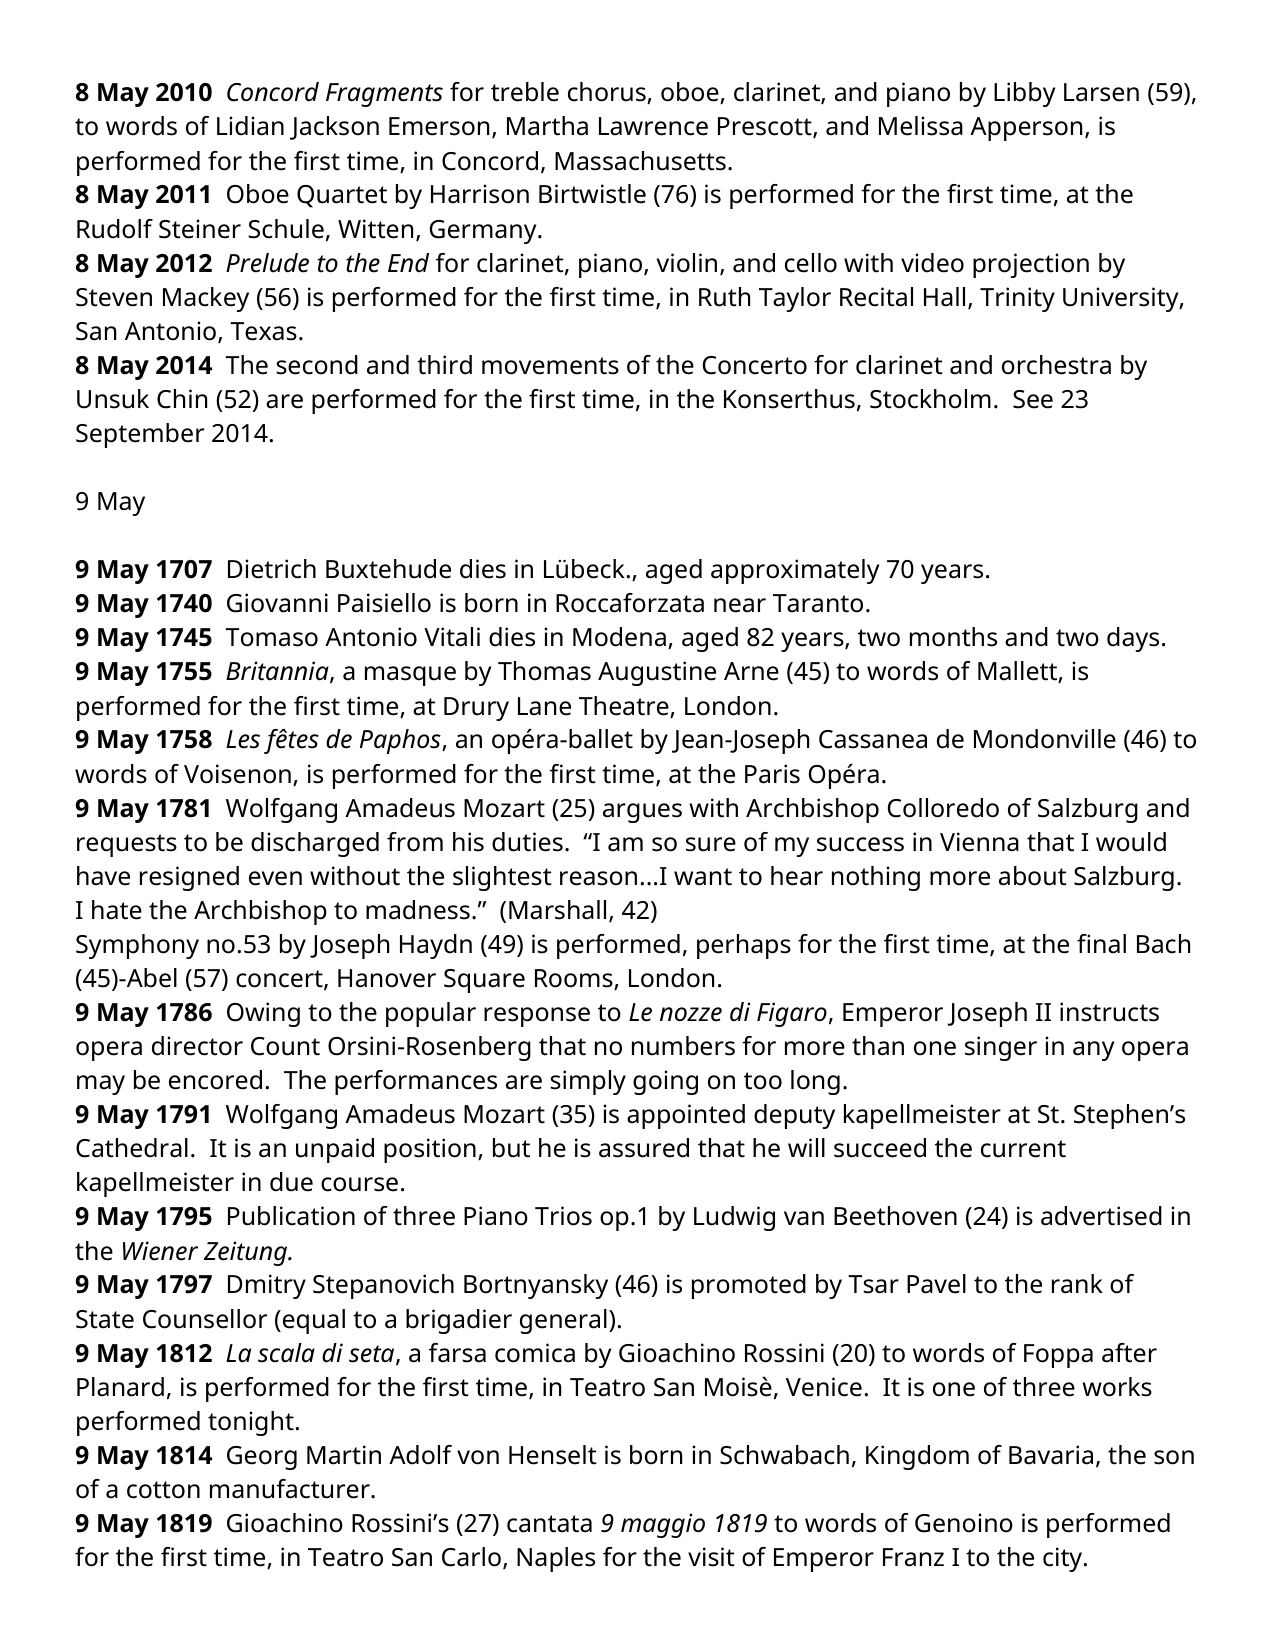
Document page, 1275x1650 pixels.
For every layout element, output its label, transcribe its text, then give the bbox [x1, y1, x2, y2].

text 9 May 1707 Dietrich Buxtehude dies in Lübeck., aged approximately 70 years. [75, 552, 1200, 586]
text 8 May 2012 Prelude to the End for clarinet, piano, violin, and cello with video projection by Steven Mackey (56) is performed for the first time, in Ruth Taylor Recital Hall, Trinity University, San Antonio, Texas. [75, 245, 1200, 347]
text 9 May 1786 Owing to the popular response to Le nozze di Figaro, Emperor Joseph II instructs opera director Count Orsini-Rosenberg that no numbers for more than one singer in any opera may be encored. The performances are simply going on too long. [75, 995, 1200, 1097]
text 9 May 1758 Les fêtes de Paphos, an opéra-ballet by Jean-Joseph Cassanea de Mondonville (46) to words of Voisenon, is performed for the first time, at the Paris Opéra. [75, 722, 1200, 790]
text Symphony no.53 by Joseph Haydn (49) is performed, perhaps for the first time, at the final Bach (45)-Abel (57) concert, Hanover Square Rooms, London. [75, 927, 1200, 995]
text 9 May 1797 Dmitry Stepanovich Bortnyansky (46) is promoted by Tsar Pavel to the rank of State Counsellor (equal to a brigadier general). [75, 1267, 1200, 1335]
text 9 May 1740 Giovanni Paisiello is born in Roccaforzata near Taranto. [75, 586, 1200, 620]
text 9 May 1745 Tomaso Antonio Vitali dies in Modena, aged 82 years, two months and two days. [75, 620, 1200, 654]
text 9 May 1795 Publication of three Piano Trios op.1 by Ludwig van Beethoven (24) is advertised in the Wiener Zeitung. [75, 1199, 1200, 1267]
text 9 May 1781 Wolfgang Amadeus Mozart (25) argues with Archbishop Colloredo of Salzburg and requests to be discharged from his duties. “I am so sure of my success in Vienna that I would have resigned even without the slightest reason...I want to hear nothing more about Salzburg. I hate the Archbishop to madness.” (Marshall, 42) [75, 790, 1200, 927]
text 8 May 2014 The second and third movements of the Concerto for clarinet and orchestra by Unsuk Chin (52) are performed for the first time, in the Konserthus, Stockholm. See 23 September 2014. [75, 347, 1200, 450]
text 9 May 1755 Britannia, a masque by Thomas Augustine Arne (45) to words of Mallett, is performed for the first time, at Drury Lane Theatre, London. [75, 654, 1200, 722]
text 8 May 2010 Concord Fragments for treble chorus, oboe, clarinet, and piano by Libby Larsen (59), to words of Lidian Jackson Emerson, Martha Lawrence Prescott, and Melissa Apperson, is performed for the first time, in Concord, Massachusetts. [75, 75, 1200, 177]
text 9 May 1814 Georg Martin Adolf von Henselt is born in Schwabach, Kingdom of Bavaria, the son of a cotton manufacturer. [75, 1437, 1200, 1506]
text 9 May [75, 484, 1200, 518]
text 8 May 2011 Oboe Quartet by Harrison Birtwistle (76) is performed for the first time, at the Rudolf Steiner Schule, Witten, Germany. [75, 177, 1200, 245]
text 9 May 1791 Wolfgang Amadeus Mozart (35) is appointed deputy kapellmeister at St. Stephen’s Cathedral. It is an unpaid position, but he is assured that he will succeed the current kapellmeister in due course. [75, 1097, 1200, 1199]
